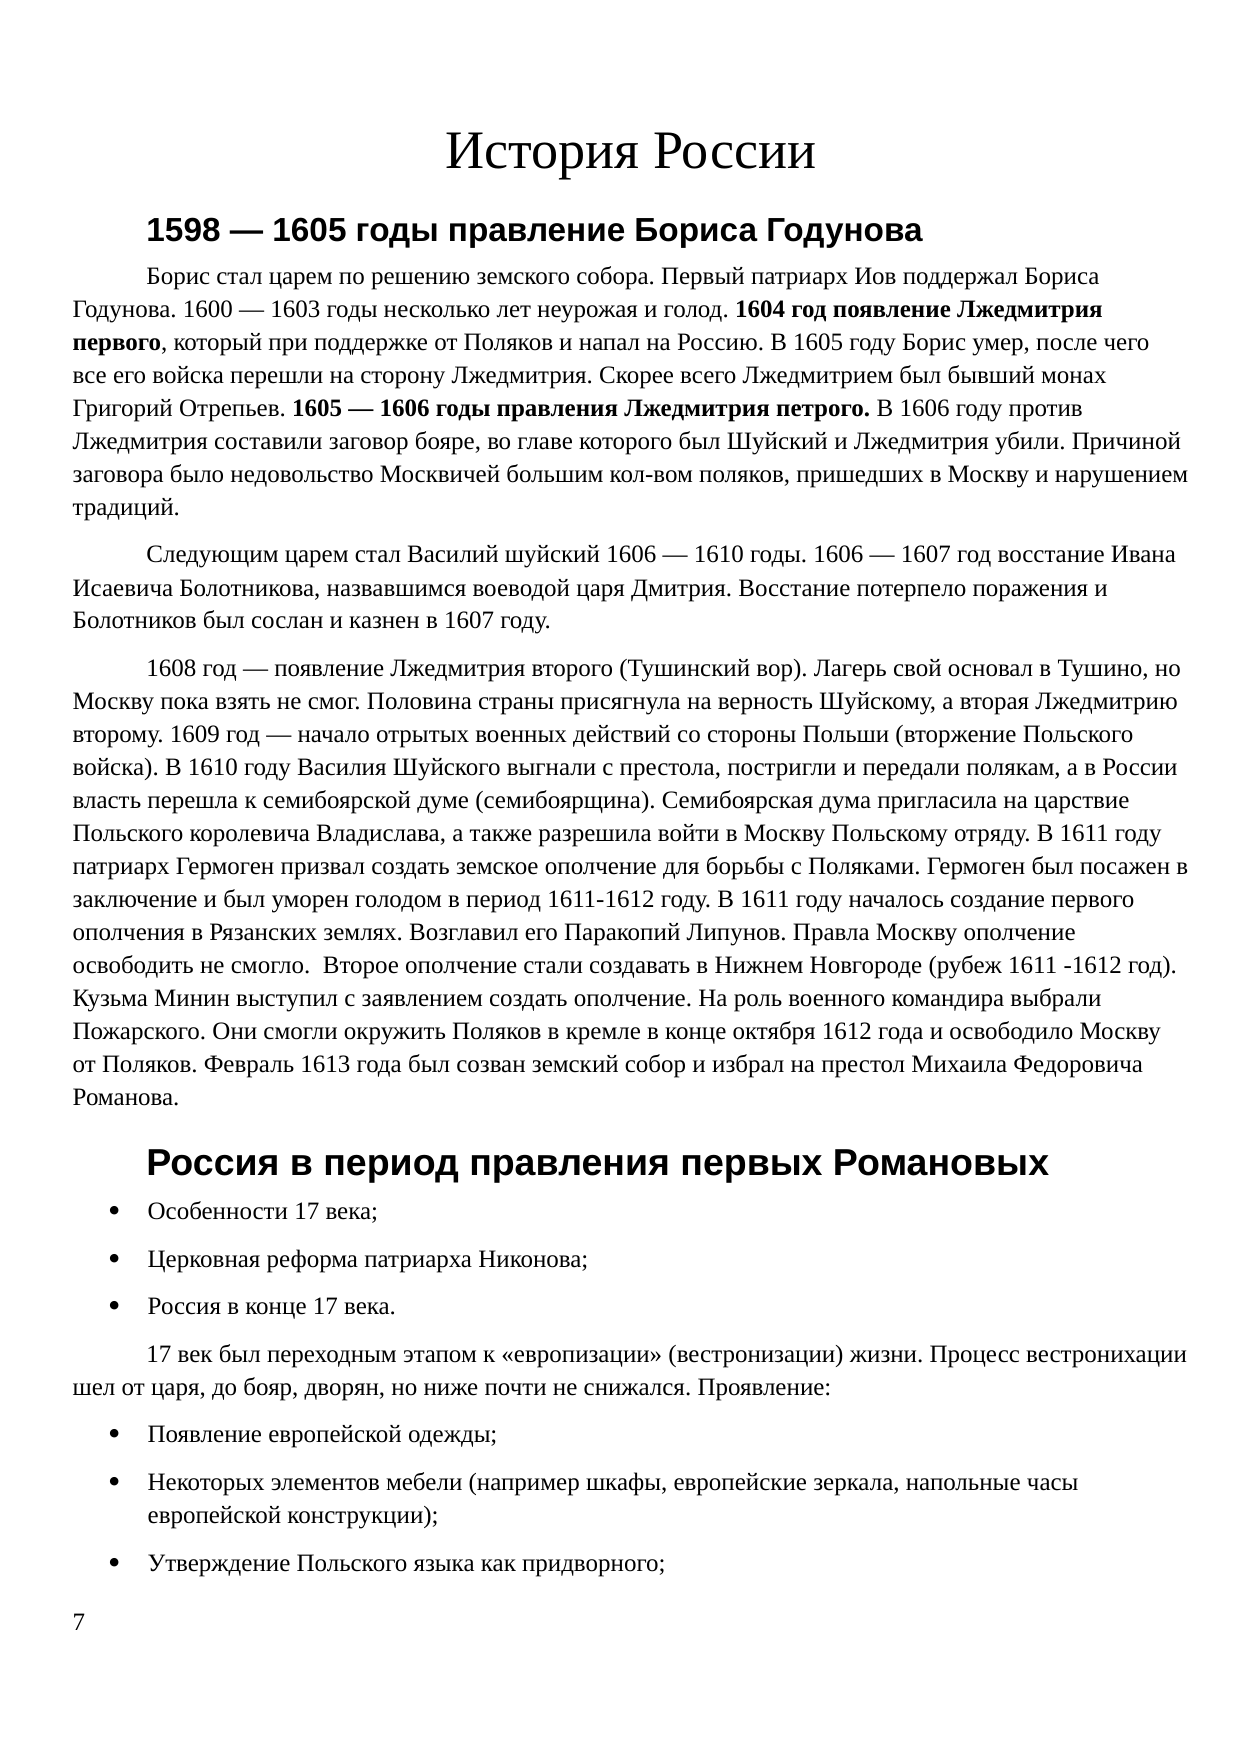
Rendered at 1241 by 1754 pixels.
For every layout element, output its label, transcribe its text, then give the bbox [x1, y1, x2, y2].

subtitle Россия в период правления первых Романовых [72, 1141, 1189, 1184]
list Утверждение Польского языка как придворного; [110, 1548, 1189, 1577]
subtitle 1598 — 1605 годы правление Бориса Годунова [72, 210, 1189, 248]
list Появление европейской одежды; [110, 1419, 1189, 1448]
list Особенности 17 века; [110, 1196, 1189, 1225]
list Россия в конце 17 века. [110, 1291, 1189, 1320]
text Борис стал царем по решению земского собора. Первый патриарх Иов поддержал Бориса Годунова. 1600 — 1603 годы несколько лет неурожая и голод. 1604 год появление Лжедмитрия первого, который при поддержке от Поляков и напал на Россию. В 1605 году Борис умер, после чего все его войска перешли на сторону Лжедмитрия. Скорее всего Лжедмитрием был бывший монах Григорий Отрепьев. 1605 — 1606 годы правления Лжедмитрия петрого. В 1606 году против Лжедмитрия составили заговор бояре, во главе которого был Шуйский и Лжедмитрия убили. Причиной заговора было недовольство Москвичей большим кол-вом поляков, пришедших в Москву и нарушением традиций. [72, 261, 1189, 521]
text Следующим царем стал Василий шуйский 1606 — 1610 годы. 1606 — 1607 год восстание Ивана Исаевича Болотникова, назвавшимся воеводой царя Дмитрия. Восстание потерпело поражения и Болотников был сослан и казнен в 1607 году. [72, 539, 1189, 634]
text 1608 год — появление Лжедмитрия второго (Тушинский вор). Лагерь свой основал в Тушино, но Москву пока взять не смог. Половина страны присягнула на верность Шуйскому, а вторая Лжедмитрию второму. 1609 год — начало отрытых военных действий со стороны Польши (вторжение Польского войска). В 1610 году Василия Шуйского выгнали с престола, постригли и передали полякам, а в России власть перешла к семибоярской думе (семибоярщина). Семибоярская дума пригласила на царствие Польского королевича Владислава, а также разрешила войти в Москву Польскому отряду. В 1611 году патриарх Гермоген призвал создать земское ополчение для борьбы с Поляками. Гермоген был посажен в заключение и был уморен голодом в период 1611-1612 году. В 1611 году началось создание первого ополчения в Рязанских землях. Возглавил его Паракопий Липунов. Правла Москву ополчение освободить не смогло. Второе ополчение стали создавать в Нижнем Новгороде (рубеж 1611 -1612 год). Кузьма Минин выступил с заявлением создать ополчение. На роль военного командира выбрали Пожарского. Они смогли окружить Поляков в кремле в конце октября 1612 года и освободило Москву от Поляков. Февраль 1613 года был созван земский собор и избрал на престол Михаила Федоровича Романова. [72, 653, 1189, 1111]
text 17 век был переходным этапом к «европизации» (вестронизации) жизни. Процесс вестронихации шел от царя, до бояр, дворян, но ниже почти не снижался. Проявление: [72, 1339, 1189, 1401]
list Церковная реформа патриарха Никонова; [110, 1244, 1189, 1272]
list Некоторых элементов мебели (например шкафы, европейские зеркала, напольные часы европейской конструкции); [110, 1467, 1189, 1529]
